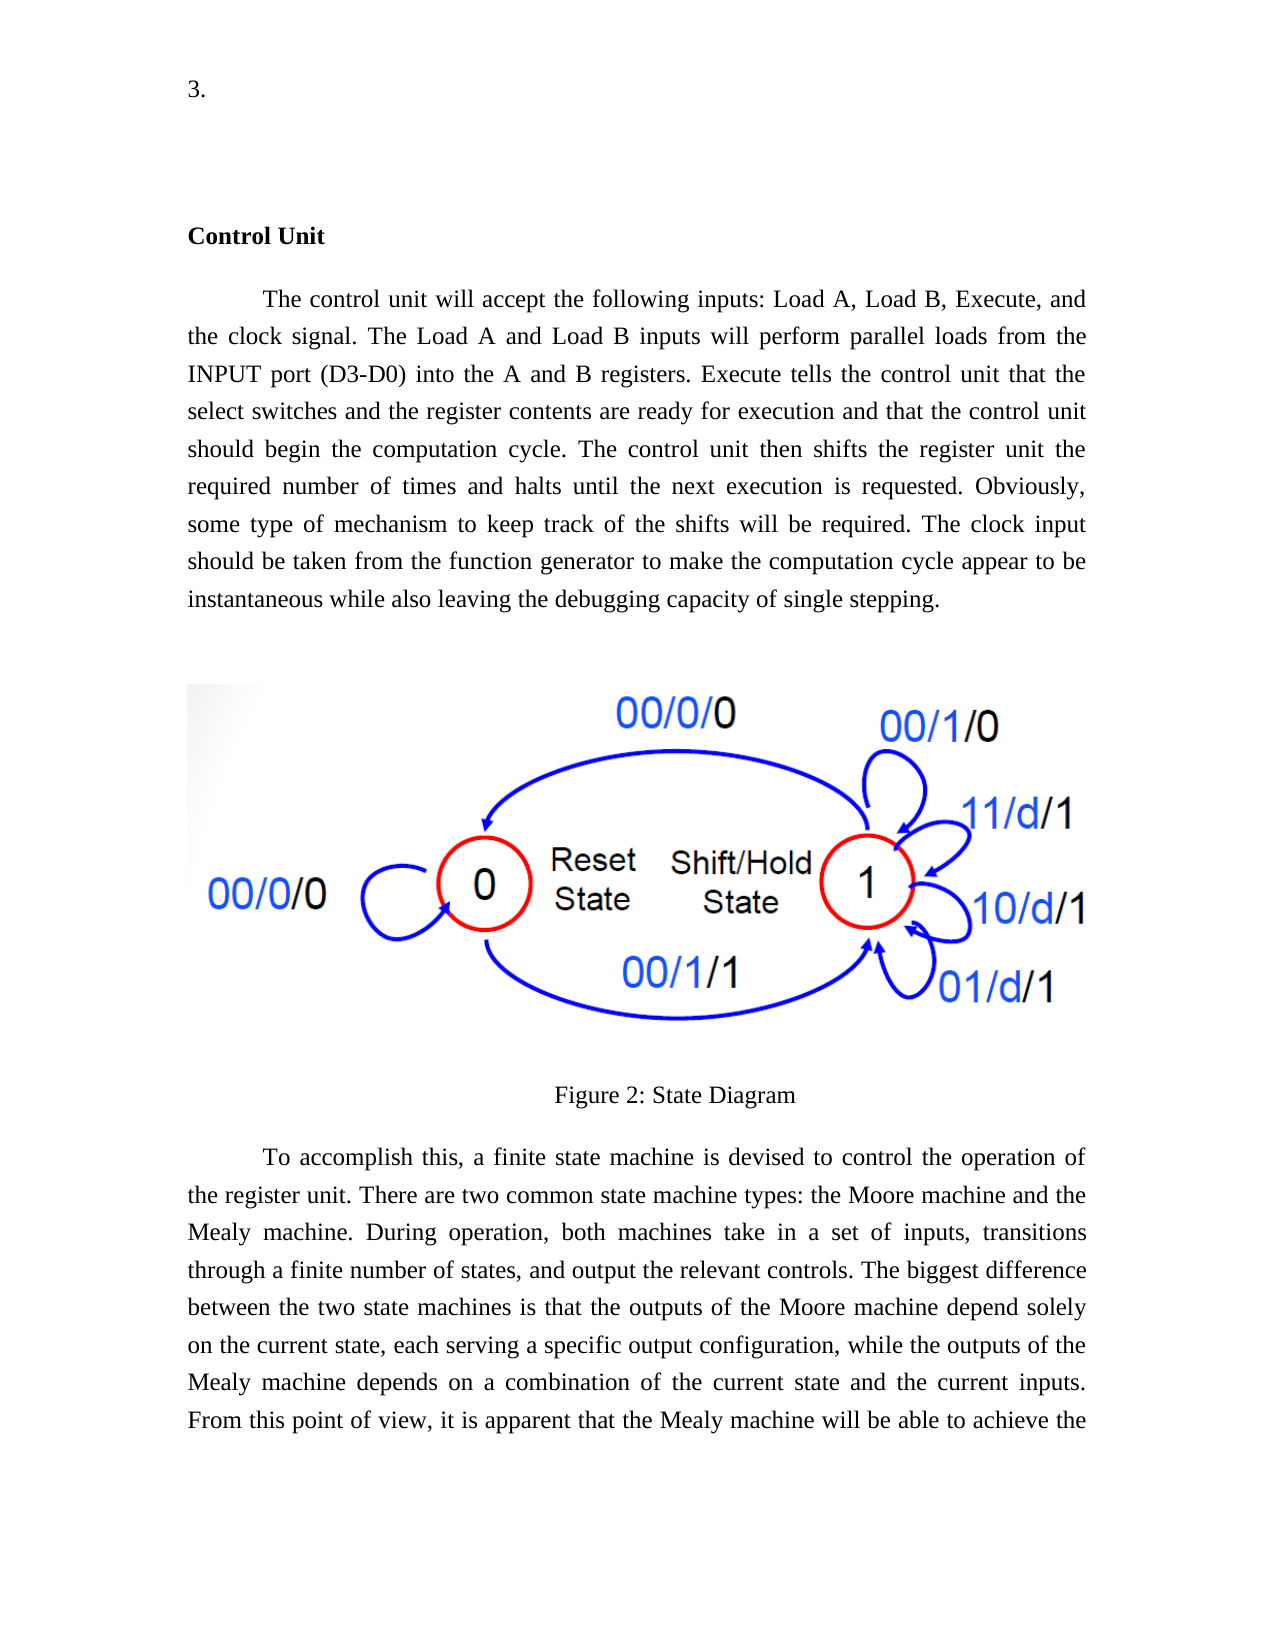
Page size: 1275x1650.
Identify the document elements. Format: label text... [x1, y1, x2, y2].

text Control Unit [187, 212, 1087, 250]
text The control unit will accept the following inputs: Load A, Load B, Execute, and the clock signal. The Load A and Load B inputs will perform parallel loads from the INPUT port (D3-D0) into the A and B registers. Execute tells the control unit that the select switches and the register contents are ready for execution and that the control unit should begin the computation cycle. The control unit then shifts the register unit the required number of times and halts until the next execution is requested. Obviously, some type of mechanism to keep track of the shifts will be required. The clock input should be taken from the function generator to make the computation cycle appear to be instantaneous while also leaving the debugging capacity of single stepping. [187, 275, 1087, 612]
picture [187, 684, 1088, 1054]
